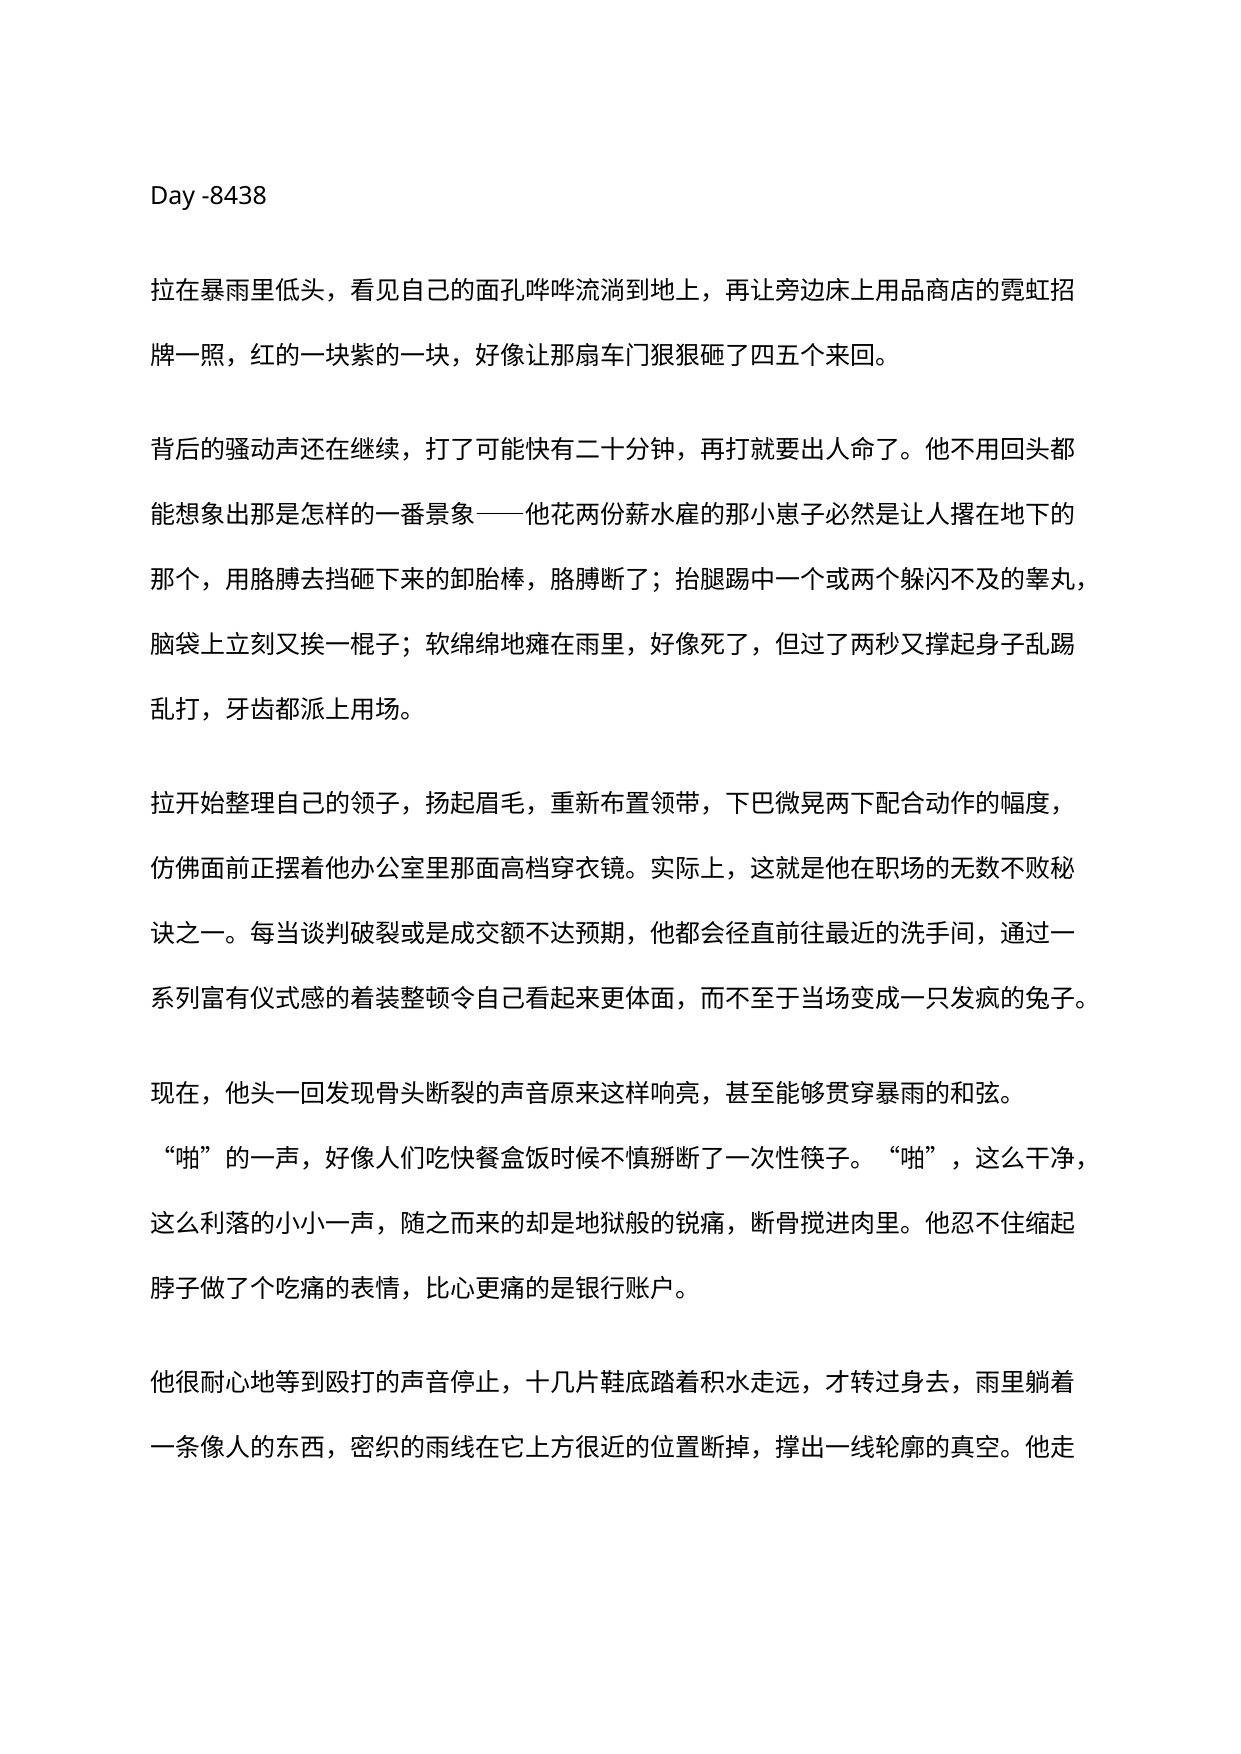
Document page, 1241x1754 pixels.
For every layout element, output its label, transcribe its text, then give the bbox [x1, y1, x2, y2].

text Day -8438 [150, 162, 1090, 227]
text 拉开始整理自己的领子，扬起眉毛，重新布置领带，下巴微晃两下配合动作的幅度，仿佛面前正摆着他办公室里那面高档穿衣镜。实际上，这就是他在职场的无数不败秘诀之一。每当谈判破裂或是成交额不达预期，他都会径直前往最近的洗手间，通过一系列富有仪式感的着装整顿令自己看起来更体面，而不至于当场变成一只发疯的兔子。 [150, 769, 1090, 1029]
text 拉在暴雨里低头，看见自己的面孔哗哗流淌到地上，再让旁边床上用品商店的霓虹招牌一照，红的一块紫的一块，好像让那扇车门狠狠砸了四五个来回。 [150, 256, 1090, 386]
text 背后的骚动声还在继续，打了可能快有二十分钟，再打就要出人命了。他不用回头都能想象出那是怎样的一番景象——他花两份薪水雇的那小崽子必然是让人撂在地下的那个，用胳膊去挡砸下来的卸胎棒，胳膊断了；抬腿踢中一个或两个躲闪不及的睾丸，脑袋上立刻又挨一棍子；软绵绵地瘫在雨里，好像死了，但过了两秒又撑起身子乱踢乱打，牙齿都派上用场。 [150, 415, 1090, 740]
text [150, 1348, 1090, 1478]
text 现在，他头一回发现骨头断裂的声音原来这样响亮，甚至能够贯穿暴雨的和弦。“啪”的一声，好像人们吃快餐盒饭时候不慎掰断了一次性筷子。“啪”，这么干净，这么利落的小小一声，随之而来的却是地狱般的锐痛，断骨搅进肉里。他忍不住缩起脖子做了个吃痛的表情，比心更痛的是银行账户。 [150, 1059, 1090, 1319]
